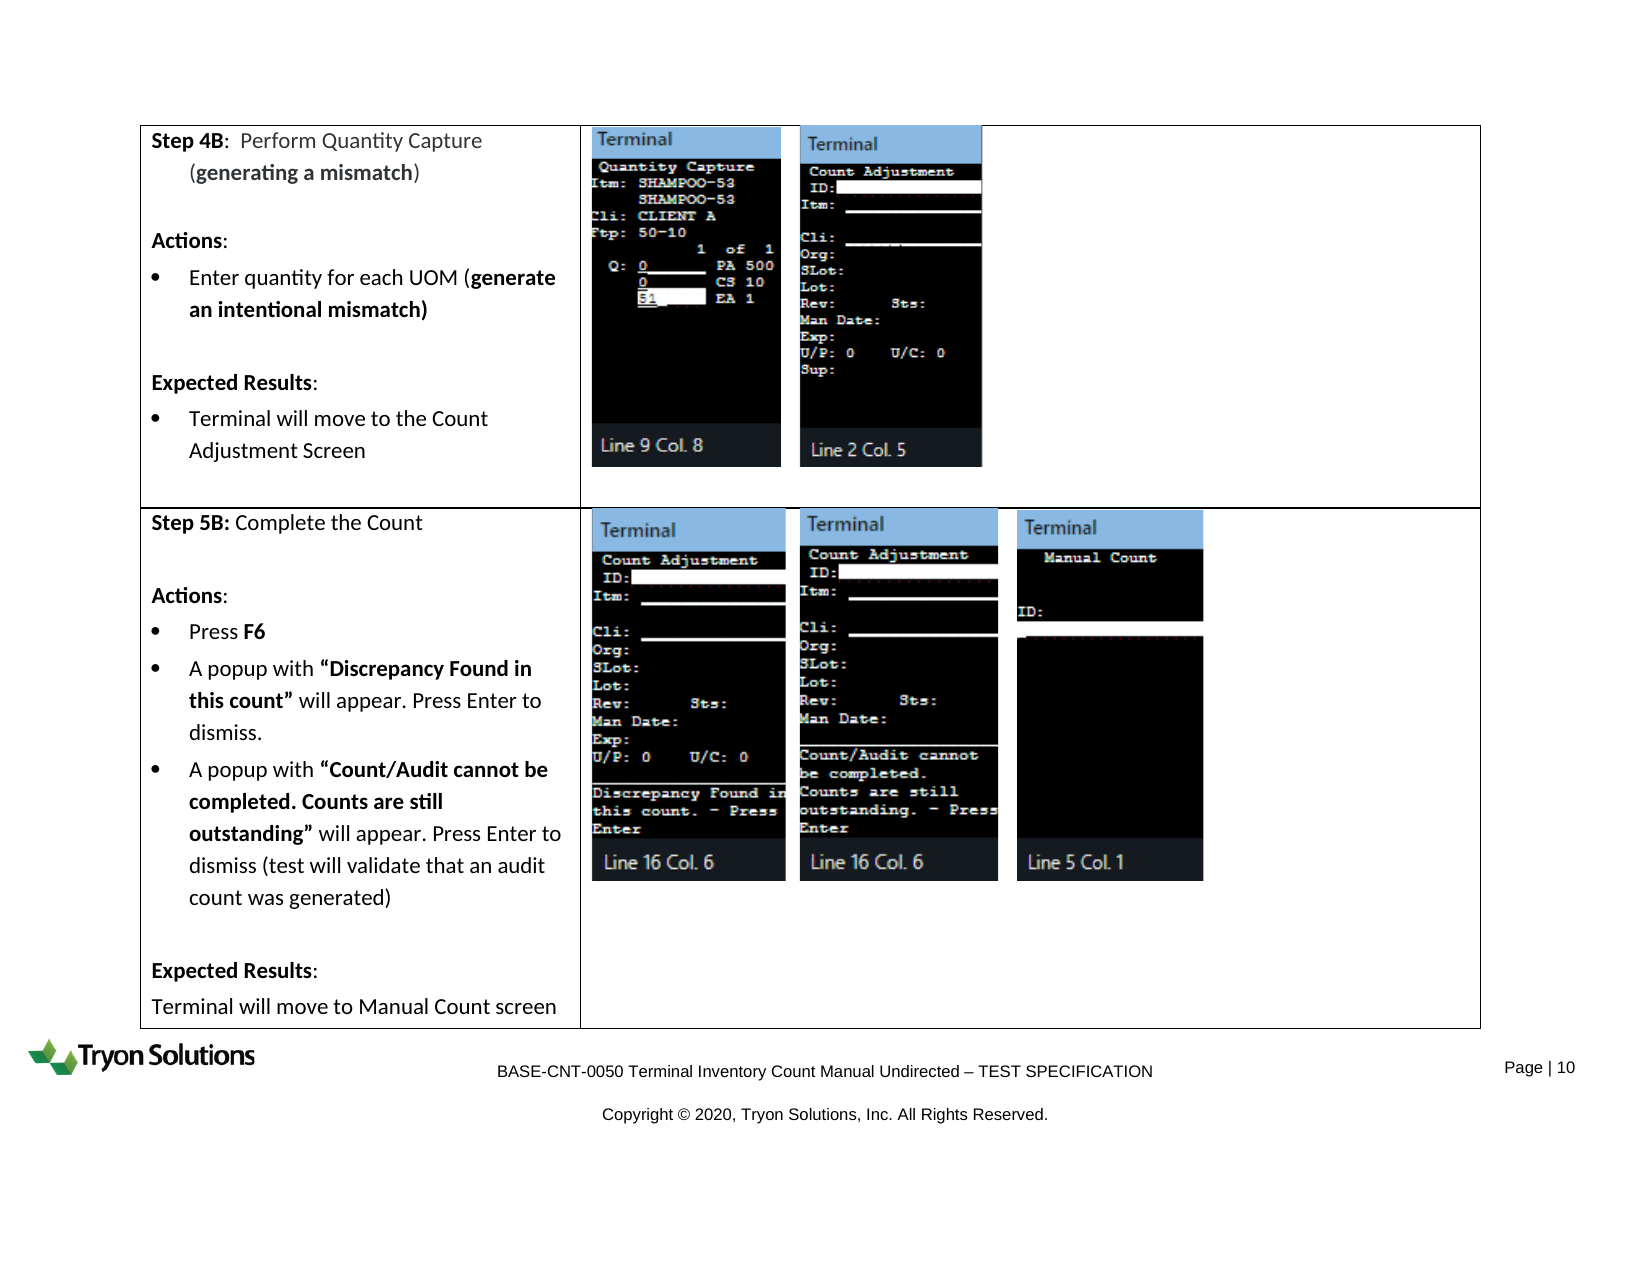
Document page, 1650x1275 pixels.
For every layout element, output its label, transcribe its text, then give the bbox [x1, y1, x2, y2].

picture [799, 508, 999, 881]
table_cell Step 5B: Complete the Count Actions: Press F6 A popup with “Discrepancy Found in this count” will appear. Press Enter to dismiss. A popup with “Count/Audit cannot be completed. Counts are still outstanding” will appear. Press Enter to dismiss (test will validate that an audit count was generated) Expected Results: Terminal will move to Manual Count screen [141, 509, 580, 1028]
table_header [581, 126, 1480, 507]
table_header Step 4B: Perform Quantity Capture (generating a mismatch) Actions: Enter quantity for each UOM (generate an intentional mismatch) Expected Results: Terminal will move to the Count Adjustment Screen [141, 126, 580, 507]
table_cell [581, 509, 1480, 1028]
picture [591, 127, 781, 467]
picture [591, 508, 786, 881]
picture [28, 1038, 255, 1075]
picture [799, 125, 983, 467]
picture [1017, 510, 1204, 881]
